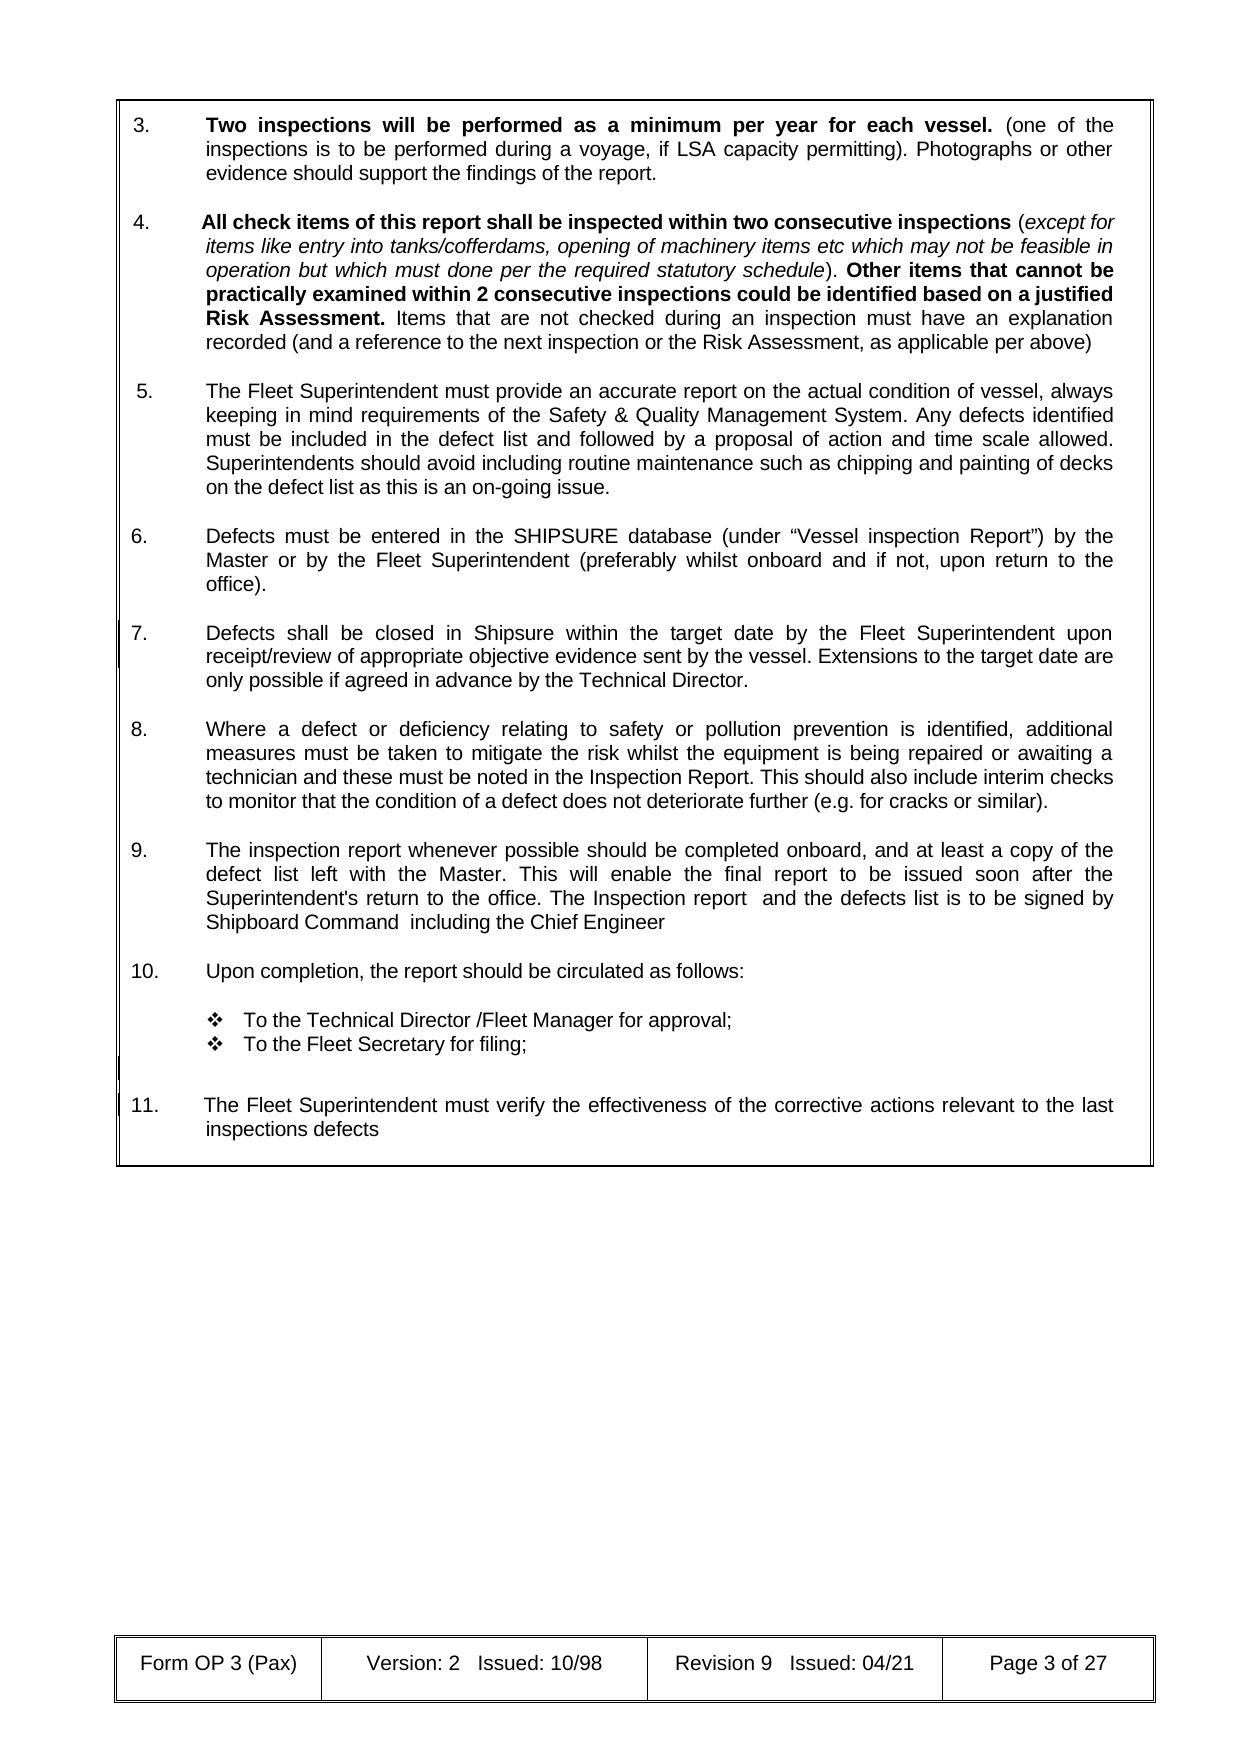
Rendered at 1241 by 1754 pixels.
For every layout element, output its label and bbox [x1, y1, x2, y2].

table_cell [120, 101, 1150, 1165]
